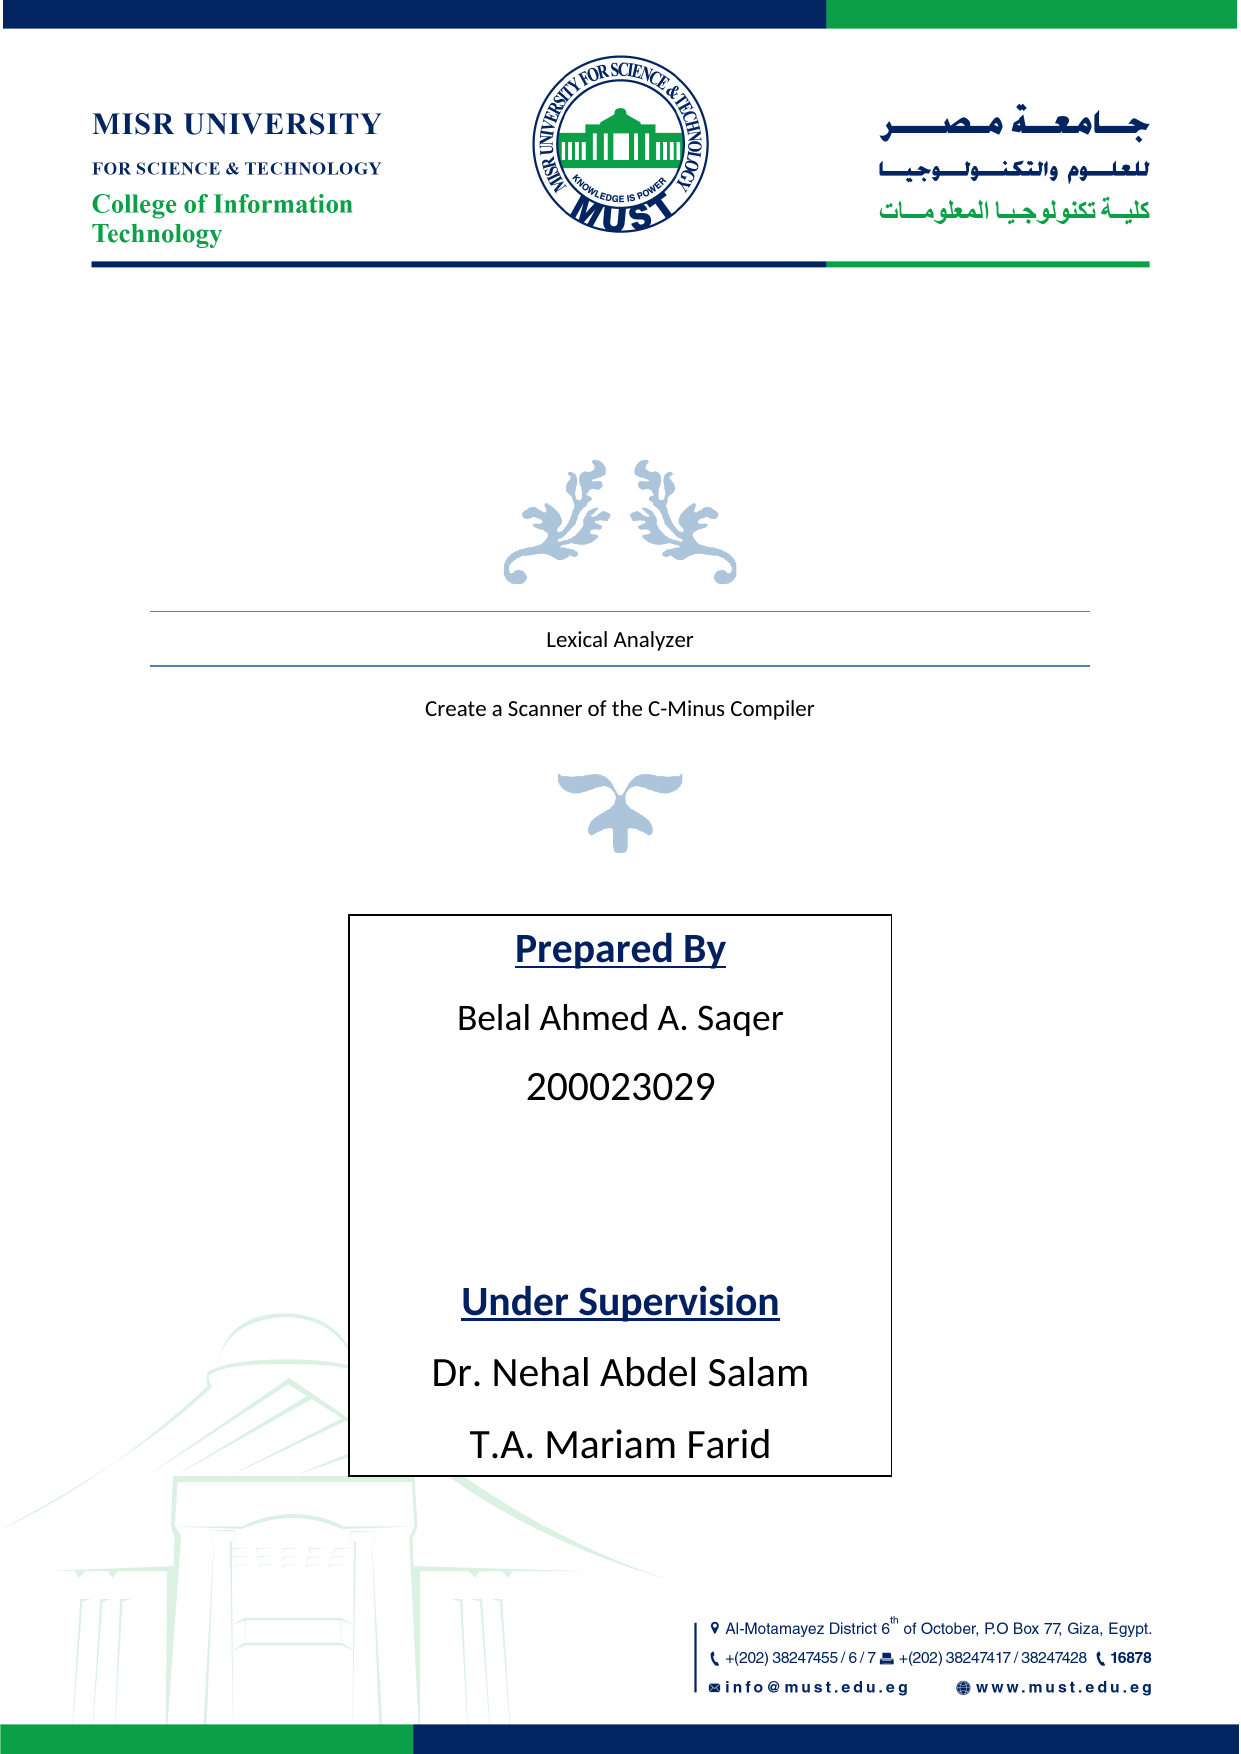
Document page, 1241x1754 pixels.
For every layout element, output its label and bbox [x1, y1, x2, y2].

picture [0, 1235, 1239, 1754]
picture [3, 0, 1238, 289]
